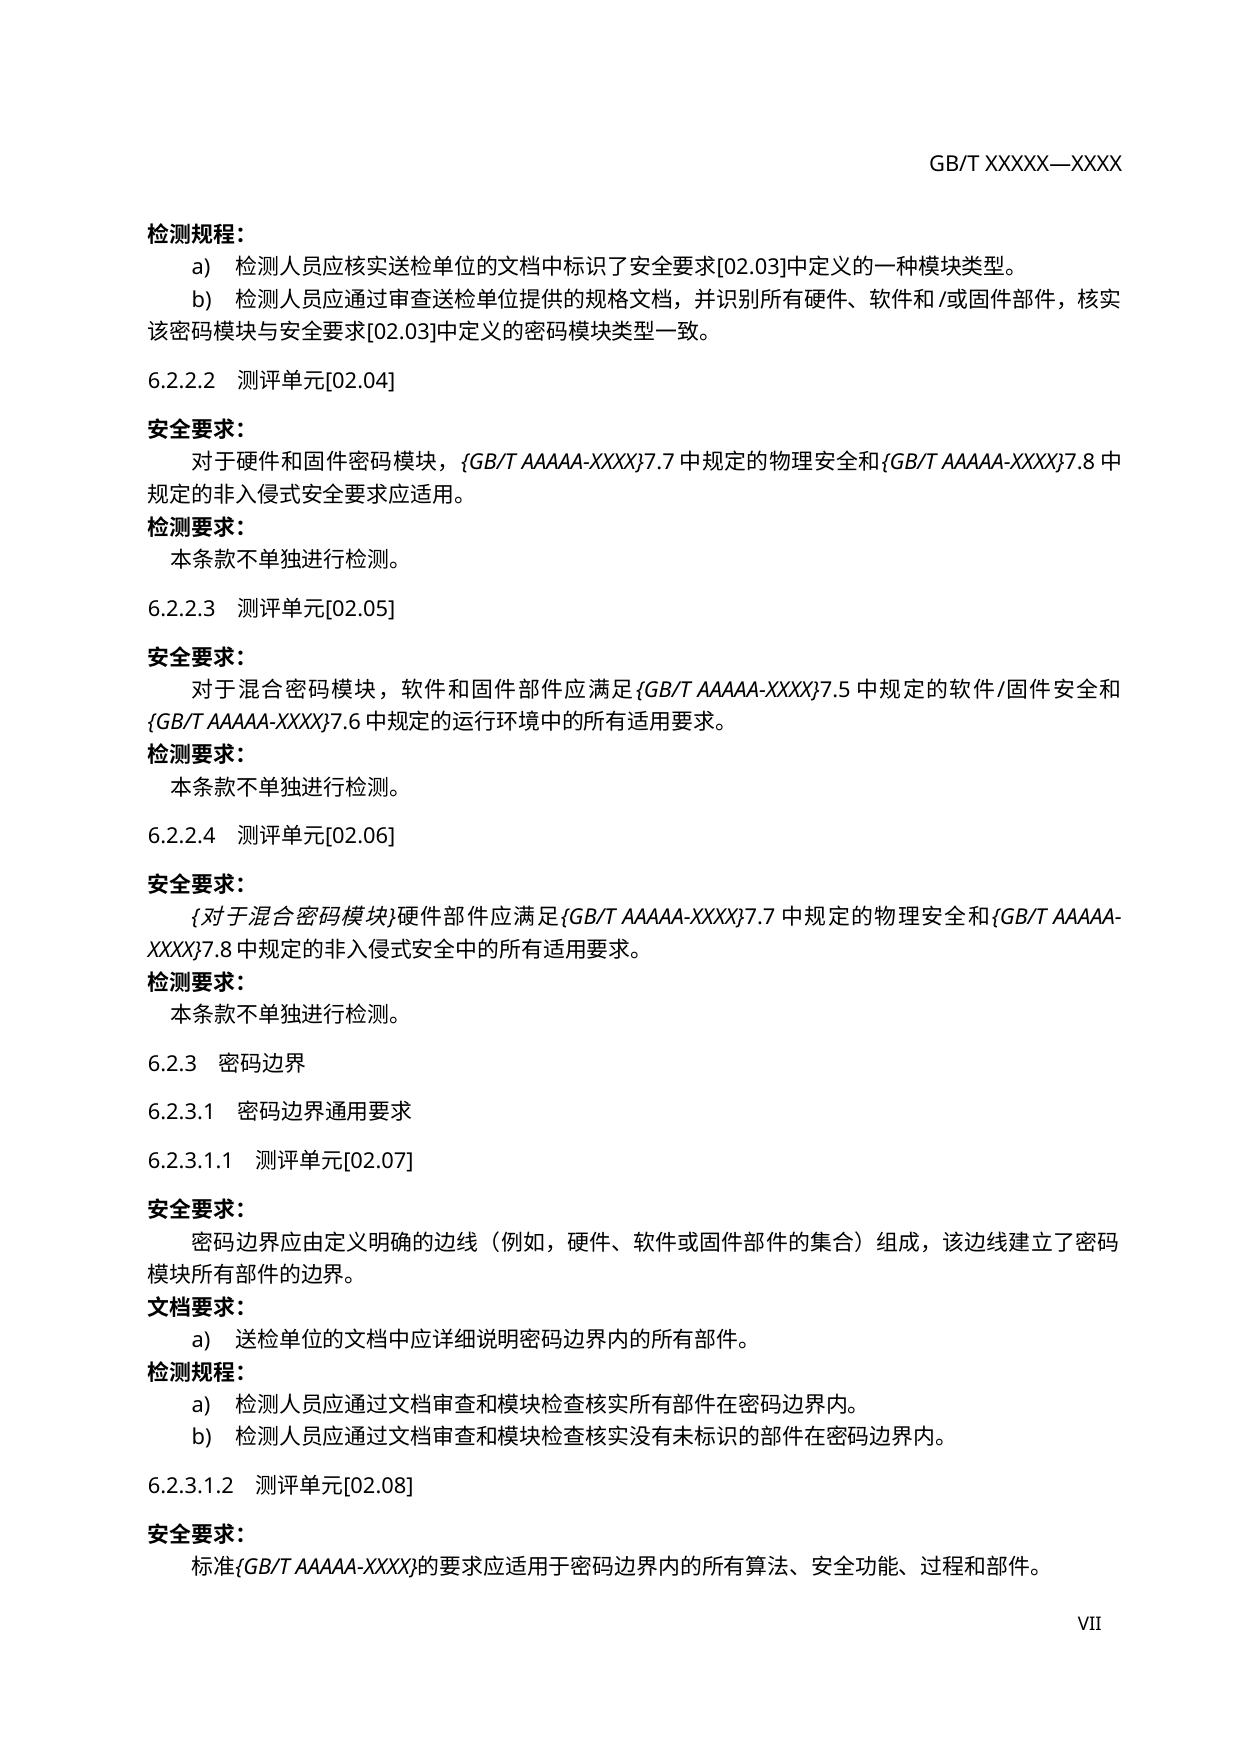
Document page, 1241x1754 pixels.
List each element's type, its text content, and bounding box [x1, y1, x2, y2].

text 安全要求： [148, 1192, 1122, 1224]
text 安全要求： [148, 412, 1122, 444]
text 检测要求： [148, 737, 1122, 769]
text 安全要求： [148, 867, 1122, 899]
text 密码边界应由定义明确的边线（例如，硬件、软件或固件部件的集合）组成，该边线建立了密码模块所有部件的边界。 [148, 1224, 1122, 1289]
text 测评单元[02.07] [148, 1143, 1122, 1175]
list 送检单位的文档中应详细说明密码边界内的所有部件。 [191, 1322, 1122, 1354]
text 安全要求： [148, 1517, 1122, 1549]
text 检测要求： [148, 509, 1122, 542]
text {对于混合密码模块}硬件部件应满足{GB/T AAAAA-XXXX}7.7中规定的物理安全和{GB/T AAAAA-XXXX}7.8中规定的非入侵式安全中的所有适用要求。 [148, 899, 1122, 964]
text 对于混合密码模块，软件和固件部件应满足{GB/T AAAAA-XXXX}7.5中规定的软件/固件安全和{GB/T AAAAA-XXXX}7.6中规定的运行环境中的所有适用要求。 [148, 672, 1122, 737]
list 检测人员应核实送检单位的文档中标识了安全要求[02.03]中定义的一种模块类型。 [191, 249, 1122, 282]
text 密码边界通用要求 [148, 1094, 1122, 1127]
text 检测要求： [148, 964, 1122, 997]
text 测评单元[02.06] [148, 818, 1122, 850]
text 测评单元[02.05] [148, 590, 1122, 623]
text 本条款不单独进行检测。 [148, 542, 1122, 574]
list 检测人员应通过文档审查和模块检查核实没有未标识的部件在密码边界内。 [191, 1419, 1122, 1452]
text 测评单元[02.08] [148, 1468, 1122, 1500]
text 测评单元[02.04] [148, 363, 1122, 395]
list 检测人员应通过审查送检单位提供的规格文档，并识别所有硬件、软件和/或固件部件，核实该密码模块与安全要求[02.03]中定义的密码模块类型一致。 [148, 282, 1122, 347]
text 安全要求： [148, 639, 1122, 672]
text 密码边界 [148, 1045, 1122, 1078]
text 对于硬件和固件密码模块，{GB/T AAAAA-XXXX}7.7中规定的物理安全和{GB/T AAAAA-XXXX}7.8中规定的非入侵式安全要求应适用。 [148, 444, 1122, 509]
text 标准{GB/T AAAAA-XXXX}的要求应适用于密码边界内的所有算法、安全功能、过程和部件。 [148, 1549, 1122, 1582]
list 检测人员应通过文档审查和模块检查核实所有部件在密码边界内。 [191, 1387, 1122, 1419]
text 本条款不单独进行检测。 [148, 997, 1122, 1029]
text 检测规程： [148, 217, 1122, 249]
text 本条款不单独进行检测。 [148, 769, 1122, 802]
text 文档要求： [148, 1289, 1122, 1322]
text 检测规程： [148, 1354, 1122, 1387]
